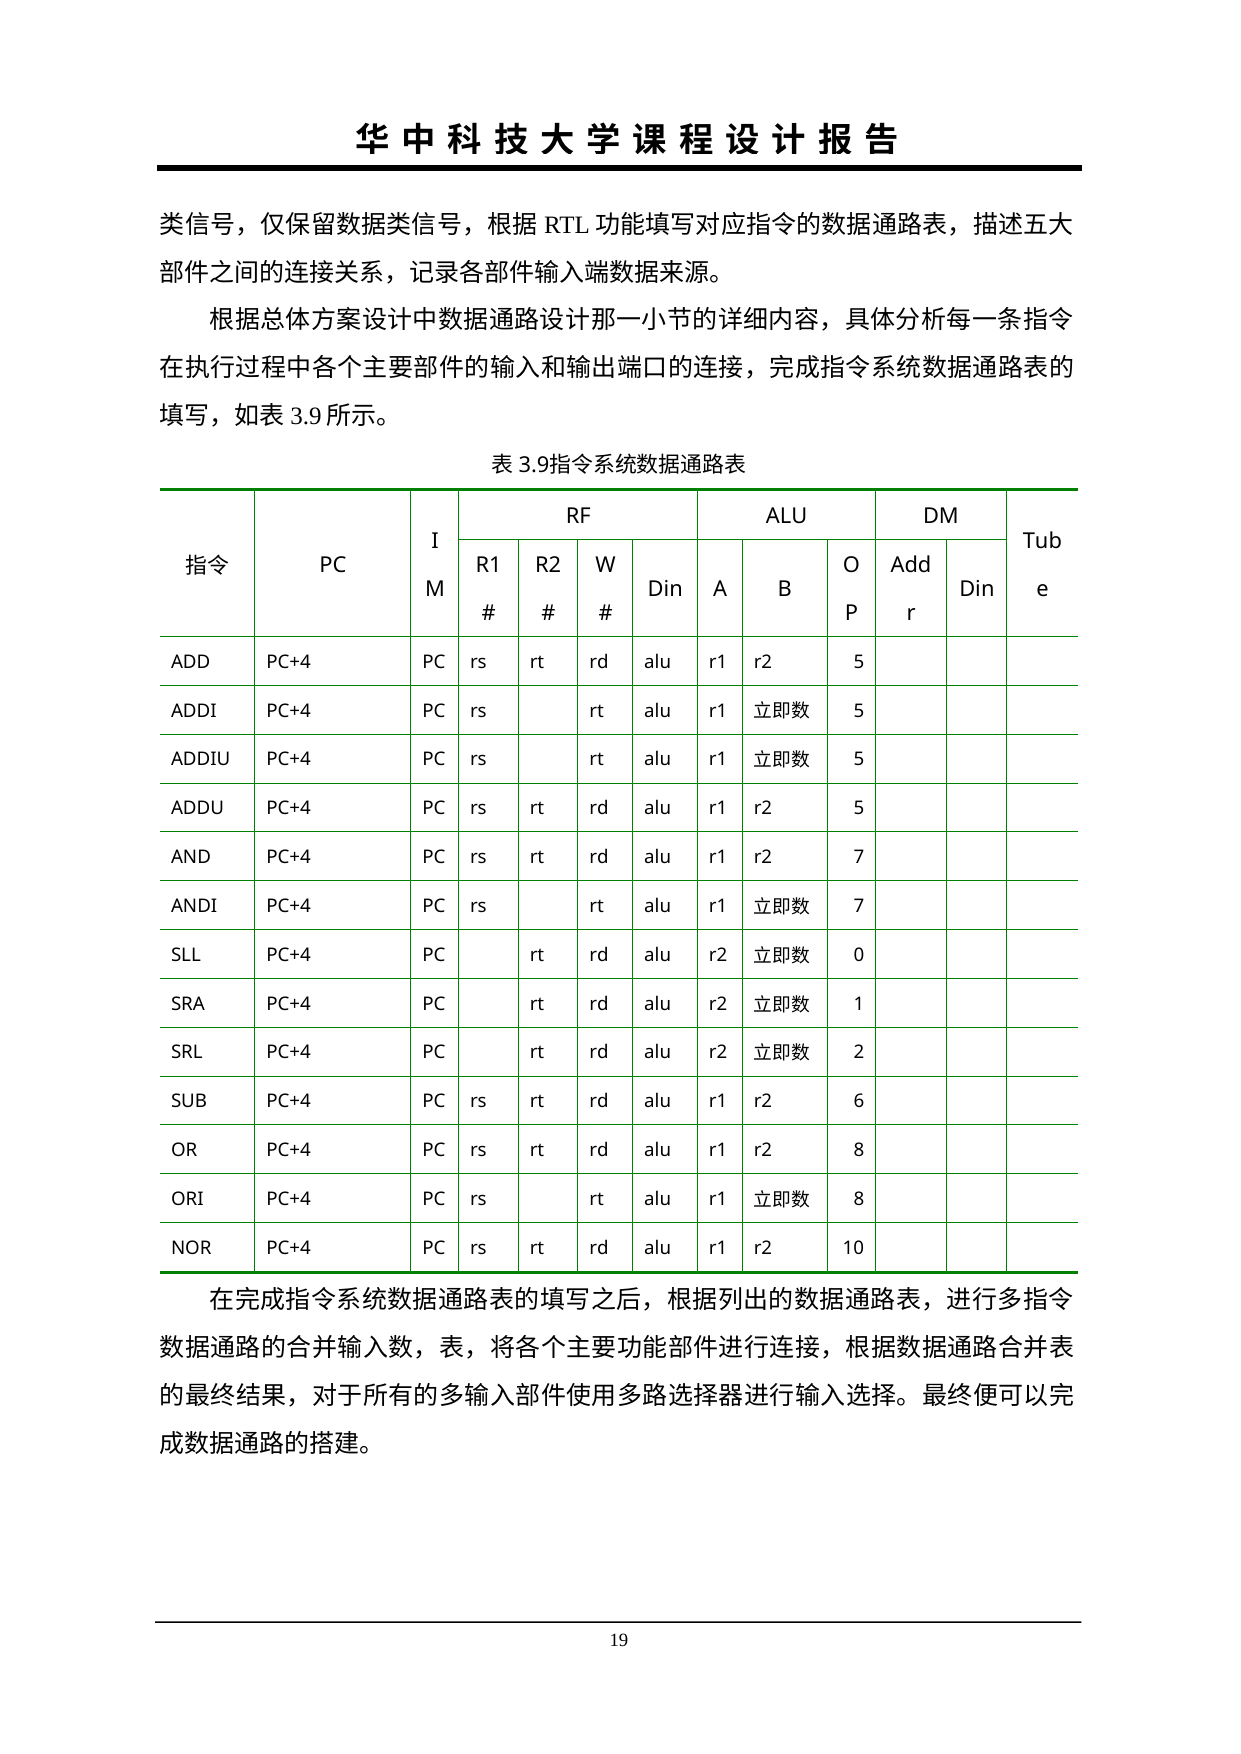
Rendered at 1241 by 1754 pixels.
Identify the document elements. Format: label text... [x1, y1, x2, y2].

table_cell r1 [698, 686, 742, 733]
table_cell rt [519, 637, 577, 685]
table_cell r1 [698, 1223, 742, 1271]
table_cell [459, 979, 518, 1027]
table_cell 5 [828, 686, 875, 733]
table_cell rd [578, 1028, 632, 1076]
table_cell alu [633, 881, 697, 929]
table_cell rt [578, 881, 632, 929]
table_cell 立即数 [743, 979, 827, 1027]
table_cell rd [578, 979, 632, 1027]
table_cell [947, 1028, 1006, 1076]
table_cell r1 [698, 881, 742, 929]
table_cell 7 [828, 881, 875, 929]
table_cell rd [578, 930, 632, 978]
table_cell OP [828, 540, 875, 636]
table_cell 立即数 [743, 1028, 827, 1076]
table_cell rt [519, 979, 577, 1027]
table_cell rt [519, 930, 577, 978]
table_cell rd [578, 1223, 632, 1271]
table_cell alu [633, 735, 697, 782]
table_cell alu [633, 1077, 697, 1124]
table_cell PC+4 [255, 735, 410, 782]
table_cell ADD [160, 637, 254, 685]
table_cell rs [459, 1174, 518, 1222]
table_cell [876, 832, 946, 880]
table_cell PC+4 [255, 881, 410, 929]
table_cell 6 [828, 1077, 875, 1124]
table_cell [519, 686, 577, 733]
table_cell 0 [828, 930, 875, 978]
table_cell rt [519, 1028, 577, 1076]
table_header DM [876, 491, 1006, 539]
table_cell rt [519, 832, 577, 880]
table_cell Addr [876, 540, 946, 636]
table_cell [947, 784, 1006, 831]
table_cell [947, 1077, 1006, 1124]
table_cell [876, 1174, 946, 1222]
table_cell ADDIU [160, 735, 254, 782]
table_cell alu [633, 832, 697, 880]
table_cell [1007, 832, 1078, 880]
table_cell PC [411, 637, 458, 685]
table_cell [519, 881, 577, 929]
table_cell ADDI [160, 686, 254, 733]
table_cell PC+4 [255, 1125, 410, 1173]
table_cell [876, 784, 946, 831]
table_header RF [459, 491, 697, 539]
table_cell [876, 686, 946, 733]
table_cell r1 [698, 784, 742, 831]
table_cell PC [411, 1223, 458, 1271]
table_cell PC+4 [255, 832, 410, 880]
table_cell r2 [743, 1077, 827, 1124]
table_cell Din [633, 540, 697, 636]
table_cell rs [459, 1125, 518, 1173]
table_cell [876, 881, 946, 929]
table_cell rs [459, 832, 518, 880]
table_cell PC [411, 686, 458, 733]
table_cell 立即数 [743, 735, 827, 782]
table_cell [876, 930, 946, 978]
table_cell PC+4 [255, 1223, 410, 1271]
table_cell 5 [828, 637, 875, 685]
table_cell SRL [160, 1028, 254, 1076]
table_cell rs [459, 1223, 518, 1271]
table_cell [1007, 1125, 1078, 1173]
table_cell PC+4 [255, 784, 410, 831]
table_cell alu [633, 979, 697, 1027]
table_cell [947, 637, 1006, 685]
table_cell rd [578, 1125, 632, 1173]
table_cell [947, 881, 1006, 929]
table_cell PC+4 [255, 930, 410, 978]
table_cell alu [633, 1223, 697, 1271]
table_cell alu [633, 1028, 697, 1076]
table_cell rd [578, 784, 632, 831]
table_cell [519, 735, 577, 782]
table_cell [947, 735, 1006, 782]
table_cell rt [519, 784, 577, 831]
table_cell PC [411, 930, 458, 978]
table_cell 5 [828, 735, 875, 782]
table_cell rt [578, 735, 632, 782]
table_cell rt [519, 1077, 577, 1124]
table_cell 10 [828, 1223, 875, 1271]
table_cell PC [411, 979, 458, 1027]
table_cell 立即数 [743, 1174, 827, 1222]
table_cell PC+4 [255, 1174, 410, 1222]
table_cell PC [411, 1125, 458, 1173]
table_cell rt [578, 686, 632, 733]
table_cell [947, 686, 1006, 733]
table_cell rd [578, 1077, 632, 1124]
table_cell r1 [698, 735, 742, 782]
table_cell NOR [160, 1223, 254, 1271]
table_cell r2 [743, 637, 827, 685]
table_cell Din [947, 540, 1006, 636]
table_cell A [698, 540, 742, 636]
table_cell alu [633, 784, 697, 831]
table_cell PC+4 [255, 686, 410, 733]
table_cell [876, 637, 946, 685]
table_cell r1 [698, 637, 742, 685]
table_cell r1 [698, 1077, 742, 1124]
table_cell [1007, 1174, 1078, 1222]
table_cell rs [459, 735, 518, 782]
table_cell [459, 930, 518, 978]
table_cell rs [459, 1077, 518, 1124]
table_cell r2 [698, 979, 742, 1027]
table_cell 8 [828, 1174, 875, 1222]
table_cell 立即数 [743, 686, 827, 733]
table_cell OR [160, 1125, 254, 1173]
table_cell rs [459, 637, 518, 685]
text 本次课程设计采用的工程化的设计模式，一次性构建所有的数据通路。主要实现方法为，对于每一条指令，将其改写成RTL（Register Transfer Level），忽略控制类信号，仅保留数据类信号，根据RTL功能填写对应指令的数据通路表，描述五大部件之间的连接关系，记录各部件输入端数据来源。 [159, 198, 1075, 294]
table_cell [1007, 735, 1078, 782]
text 在完成指令系统数据通路表的填写之后，根据列出的数据通路表，进行多指令数据通路的合并输入数，表，将各个主要功能部件进行连接，根据数据通路合并表的最终结果，对于所有的多输入部件使用多路选择器进行输入选择。最终便可以完成数据通路的搭建。 [159, 1274, 1075, 1465]
table_cell PC+4 [255, 637, 410, 685]
table_cell alu [633, 930, 697, 978]
table_cell 立即数 [743, 930, 827, 978]
table_cell PC+4 [255, 979, 410, 1027]
table_cell [459, 1028, 518, 1076]
table_cell [1007, 881, 1078, 929]
table_cell [947, 1174, 1006, 1222]
table_cell PC [411, 1077, 458, 1124]
table_cell r2 [743, 832, 827, 880]
table_cell SRA [160, 979, 254, 1027]
table_header IM [411, 491, 458, 636]
table_cell SUB [160, 1077, 254, 1124]
table_cell ANDI [160, 881, 254, 929]
table_cell [876, 1125, 946, 1173]
table_cell rt [519, 1125, 577, 1173]
table_header PC [255, 491, 410, 636]
table_cell rd [578, 637, 632, 685]
table_cell AND [160, 832, 254, 880]
table_cell [876, 979, 946, 1027]
table_cell PC [411, 735, 458, 782]
table_cell [947, 1125, 1006, 1173]
table_cell alu [633, 1174, 697, 1222]
table_cell [1007, 930, 1078, 978]
table_cell SLL [160, 930, 254, 978]
table_cell [876, 1028, 946, 1076]
table_cell r2 [743, 1125, 827, 1173]
table_cell 立即数 [743, 881, 827, 929]
table_cell [1007, 686, 1078, 733]
table_cell PC+4 [255, 1028, 410, 1076]
table_cell ADDU [160, 784, 254, 831]
table_cell [876, 735, 946, 782]
table_cell [947, 979, 1006, 1027]
table_cell [947, 832, 1006, 880]
table_cell [519, 1174, 577, 1222]
table_cell r1 [698, 1125, 742, 1173]
table_cell 5 [828, 784, 875, 831]
table_cell PC [411, 784, 458, 831]
table_cell rs [459, 686, 518, 733]
table_cell r1 [698, 1174, 742, 1222]
table_cell [1007, 637, 1078, 685]
table_cell ORI [160, 1174, 254, 1222]
table_cell r2 [743, 784, 827, 831]
table_cell alu [633, 637, 697, 685]
table_cell PC [411, 1028, 458, 1076]
table_cell r2 [698, 1028, 742, 1076]
table_cell R1# [459, 540, 518, 636]
table_cell rd [578, 832, 632, 880]
table_cell PC [411, 832, 458, 880]
table_cell [876, 1077, 946, 1124]
table_cell rs [459, 881, 518, 929]
table_cell rs [459, 784, 518, 831]
table_cell [1007, 784, 1078, 831]
table_cell B [743, 540, 827, 636]
table_cell r2 [743, 1223, 827, 1271]
table_cell r1 [698, 832, 742, 880]
table_cell W# [578, 540, 632, 636]
table_cell [1007, 1028, 1078, 1076]
table_cell [1007, 979, 1078, 1027]
table_cell [947, 930, 1006, 978]
table_cell [876, 1223, 946, 1271]
table_cell 8 [828, 1125, 875, 1173]
table_header ALU [698, 491, 875, 539]
table_cell rt [578, 1174, 632, 1222]
table_cell 2 [828, 1028, 875, 1076]
table_cell r2 [698, 930, 742, 978]
table_cell 1 [828, 979, 875, 1027]
table_header Tube [1007, 491, 1078, 636]
table_cell alu [633, 1125, 697, 1173]
table_cell PC+4 [255, 1077, 410, 1124]
table_cell [947, 1223, 1006, 1271]
table_cell PC [411, 881, 458, 929]
table_cell 7 [828, 832, 875, 880]
table_cell R2# [519, 540, 577, 636]
table_cell alu [633, 686, 697, 733]
table_header 指令 [160, 491, 254, 636]
table_cell rt [519, 1223, 577, 1271]
table_cell PC [411, 1174, 458, 1222]
table_cell [1007, 1077, 1078, 1124]
table_cell [1007, 1223, 1078, 1271]
